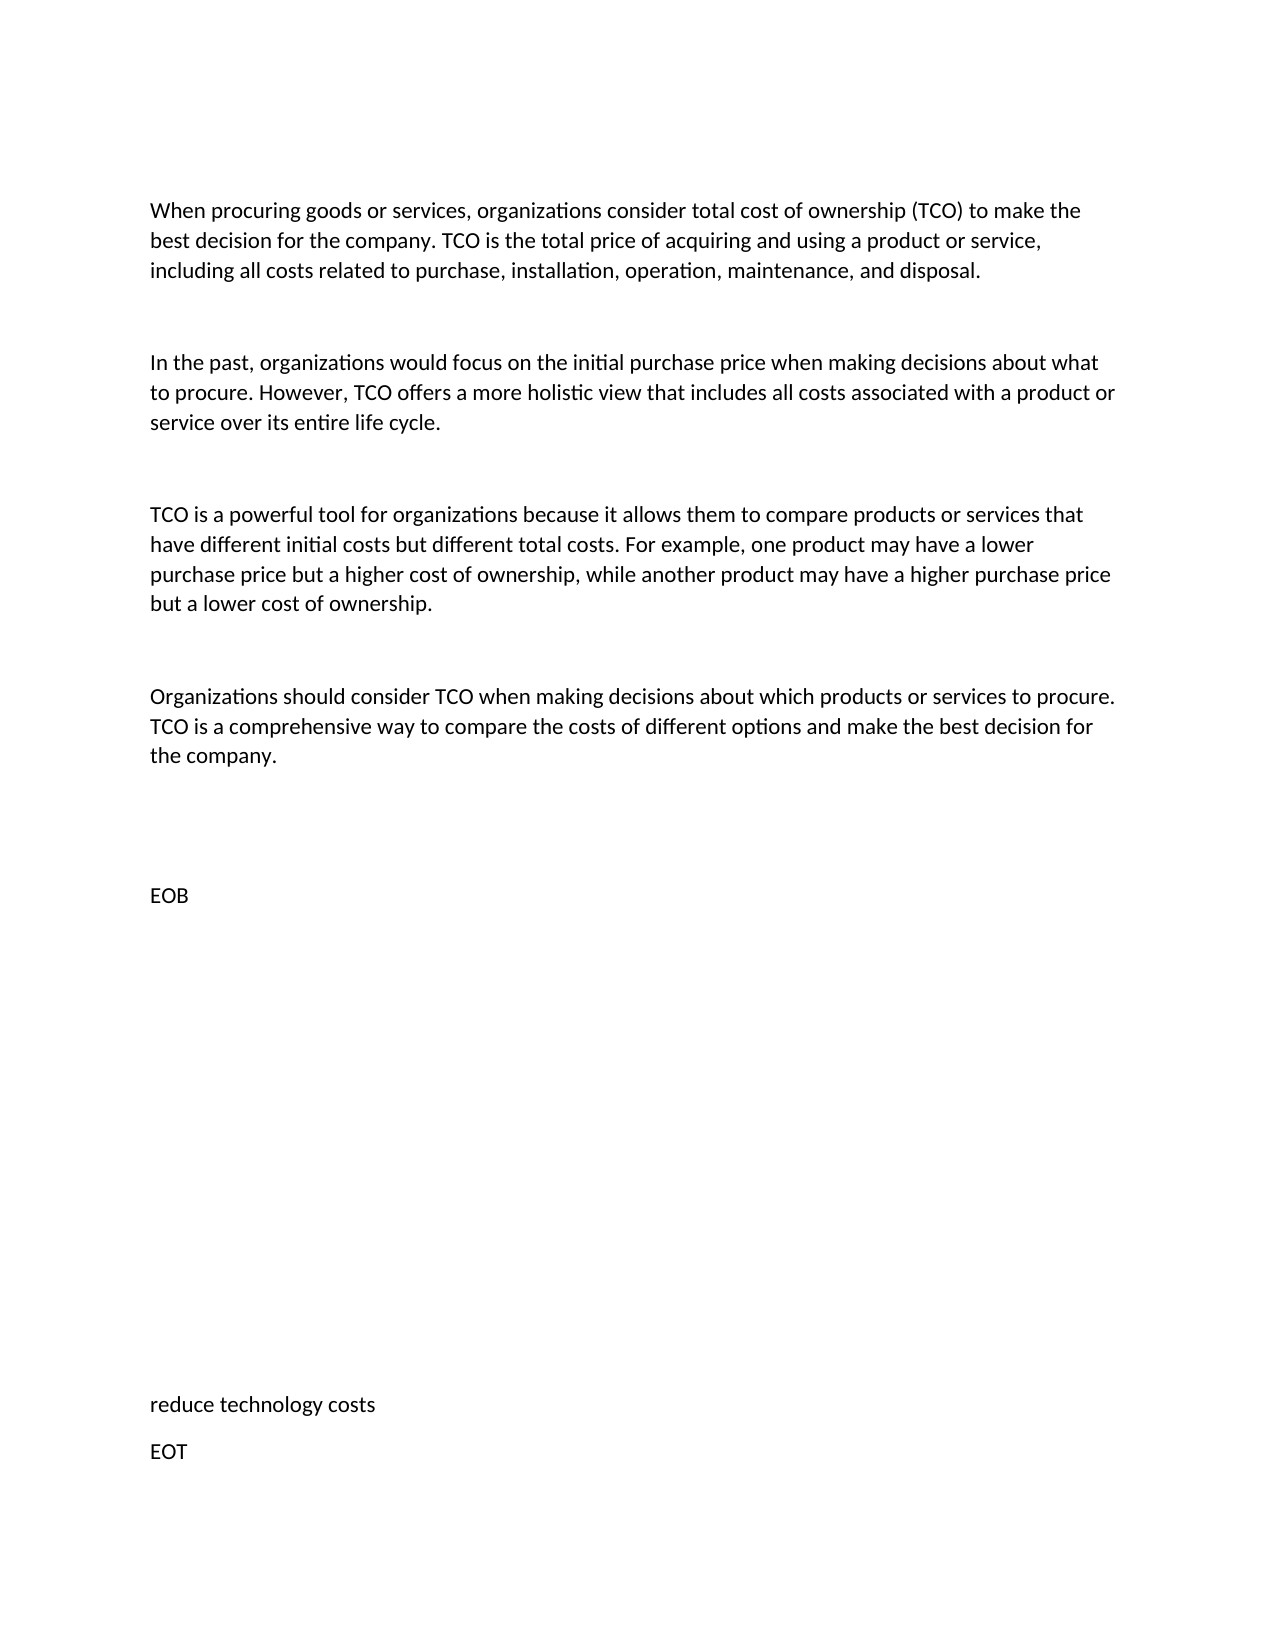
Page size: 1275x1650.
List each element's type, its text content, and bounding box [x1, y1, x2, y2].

text EOT [150, 1437, 1125, 1465]
text EOB [150, 881, 1125, 909]
text In the past, organizations would focus on the initial purchase price when making decisions about what to procure. However, TCO offers a more holistic view that includes all costs associated with a product or service over its entire life cycle. [150, 348, 1125, 436]
text reduce technology costs [150, 1391, 1125, 1419]
text TCO is a powerful tool for organizations because it allows them to compare products or services that have different initial costs but different total costs. For example, one product may have a lower purchase price but a higher cost of ownership, while another product may have a higher purchase price but a lower cost of ownership. [150, 501, 1125, 618]
text Organizations should consider TCO when making decisions about which products or services to procure. TCO is a comprehensive way to compare the costs of different options and make the best decision for the company. [150, 682, 1125, 770]
text When procuring goods or services, organizations consider total cost of ownership (TCO) to make the best decision for the company. TCO is the total price of acquiring and using a product or service, including all costs related to purchase, installation, operation, maintenance, and disposal. [150, 196, 1125, 284]
